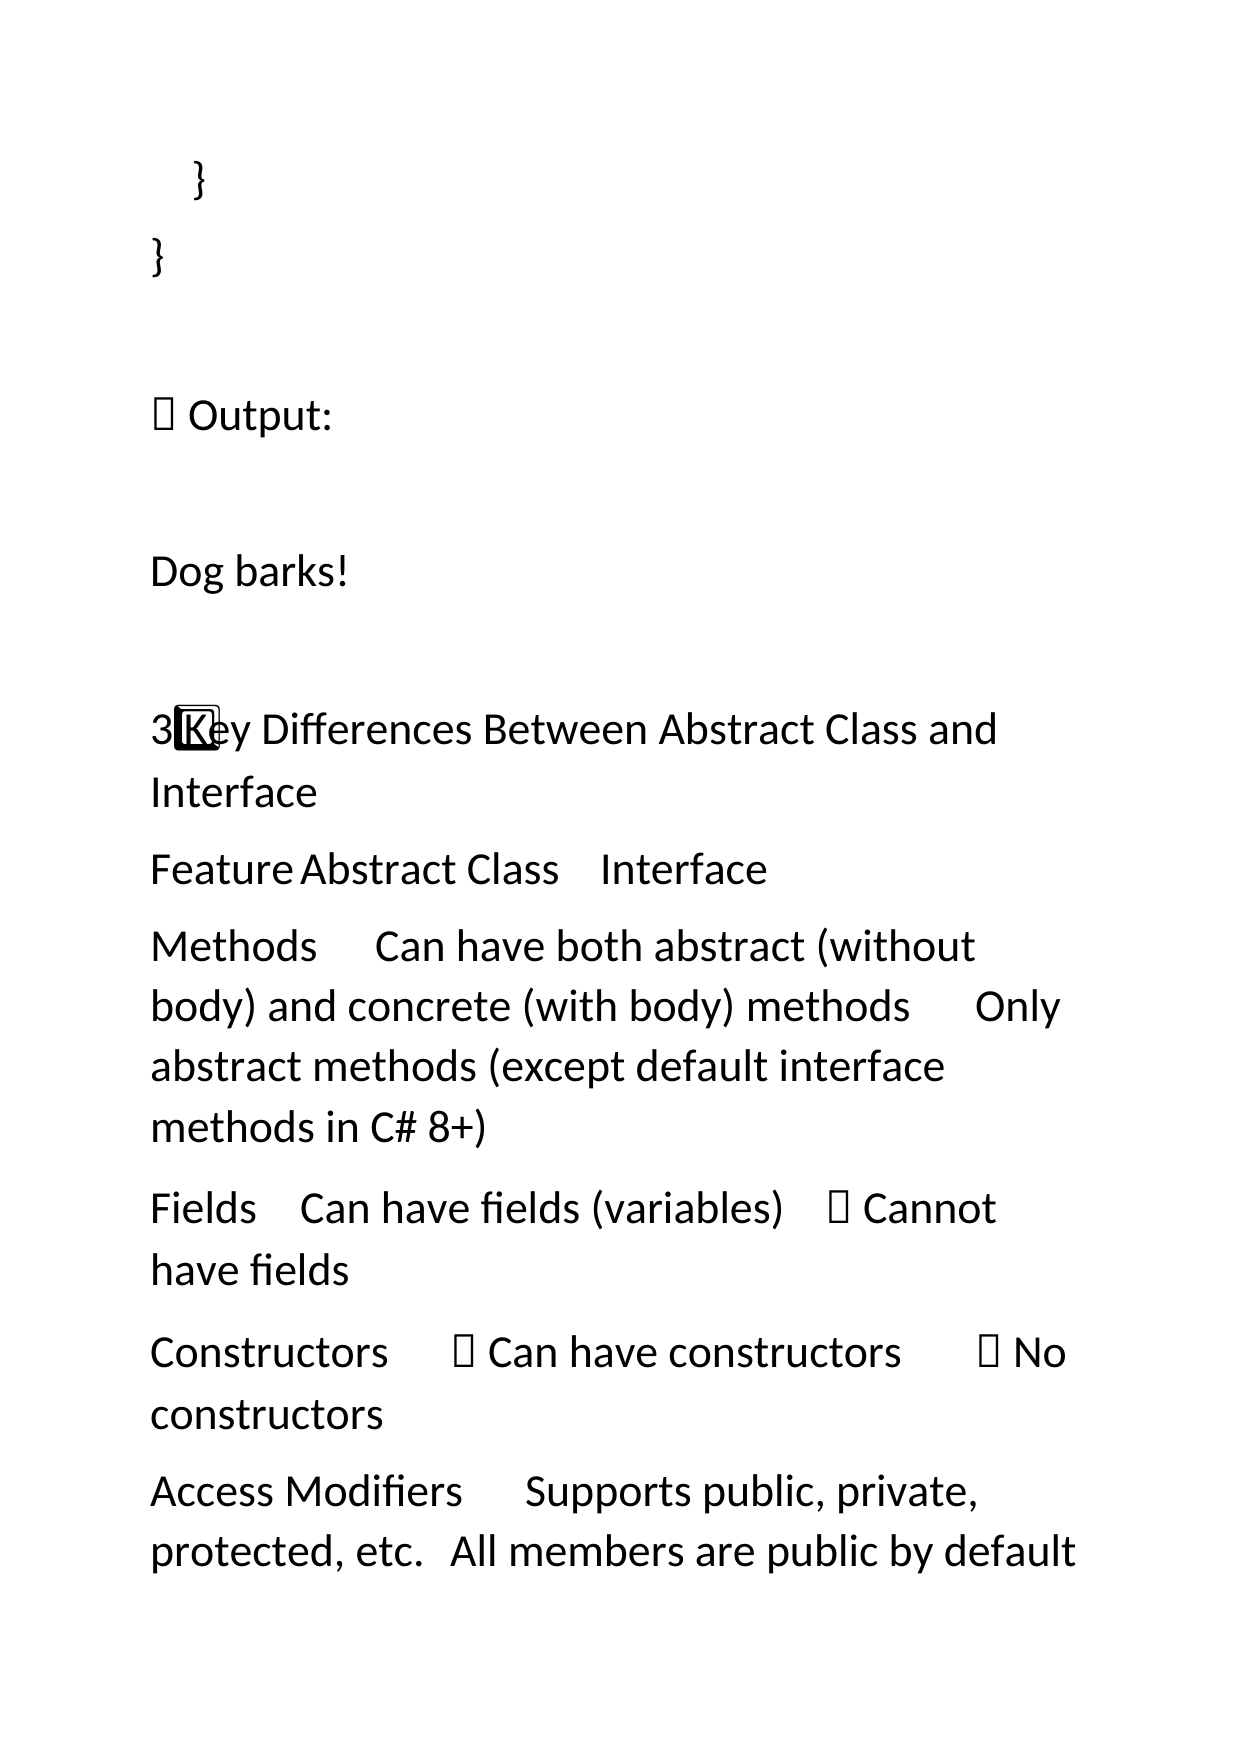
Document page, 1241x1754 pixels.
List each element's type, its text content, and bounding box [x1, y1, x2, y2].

text Dog barks! [150, 542, 1090, 598]
text Constructors ✅ Can have constructors ❌ No constructors [150, 1318, 1090, 1441]
text 3️⃣ Key Differences Between Abstract Class and Interface [150, 696, 1090, 818]
text Fields Can have fields (variables) ❌ Cannot have fields [150, 1174, 1090, 1297]
text } [150, 227, 1090, 283]
text Feature Abstract Class Interface [150, 839, 1090, 896]
text Access Modifiers Supports public, private, protected, etc. All members are public by default [150, 1462, 1090, 1578]
text 🔹 Output: [150, 381, 1090, 443]
text } [150, 150, 1090, 206]
text Methods Can have both abstract (without body) and concrete (with body) methods Only abstract methods (except default interface methods in C# 8+) [150, 917, 1090, 1153]
